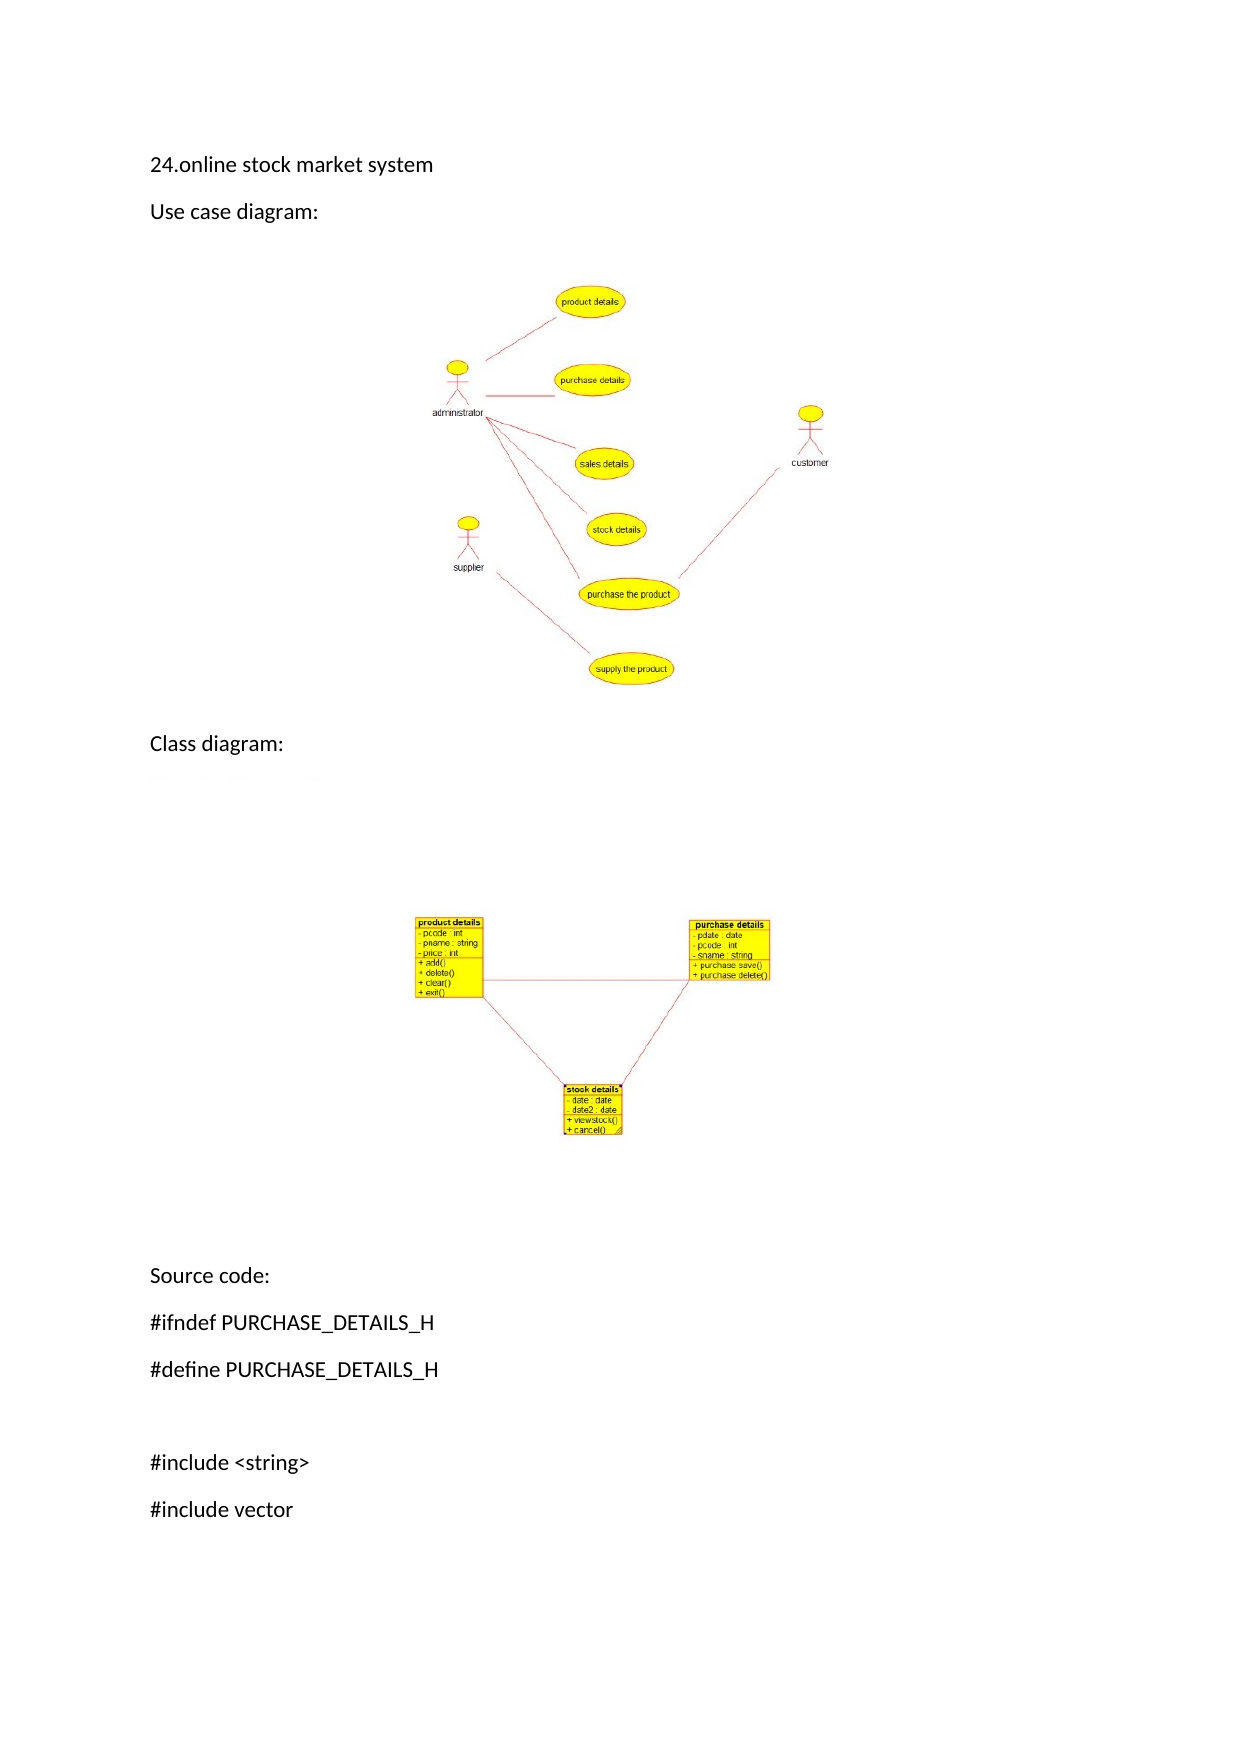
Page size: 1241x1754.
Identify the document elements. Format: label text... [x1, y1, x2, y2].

text Class diagram: [150, 729, 1090, 758]
text #define PURCHASE_DETAILS_H [150, 1355, 1090, 1383]
text #include <string> [150, 1448, 1090, 1477]
text 24.online stock market system [150, 150, 1090, 178]
picture [150, 776, 1091, 1243]
picture [150, 243, 1091, 711]
text Use case diagram: [150, 197, 1090, 225]
text #include vector [150, 1495, 1090, 1523]
text Source code: [150, 1261, 1090, 1289]
text #ifndef PURCHASE_DETAILS_H [150, 1308, 1090, 1336]
